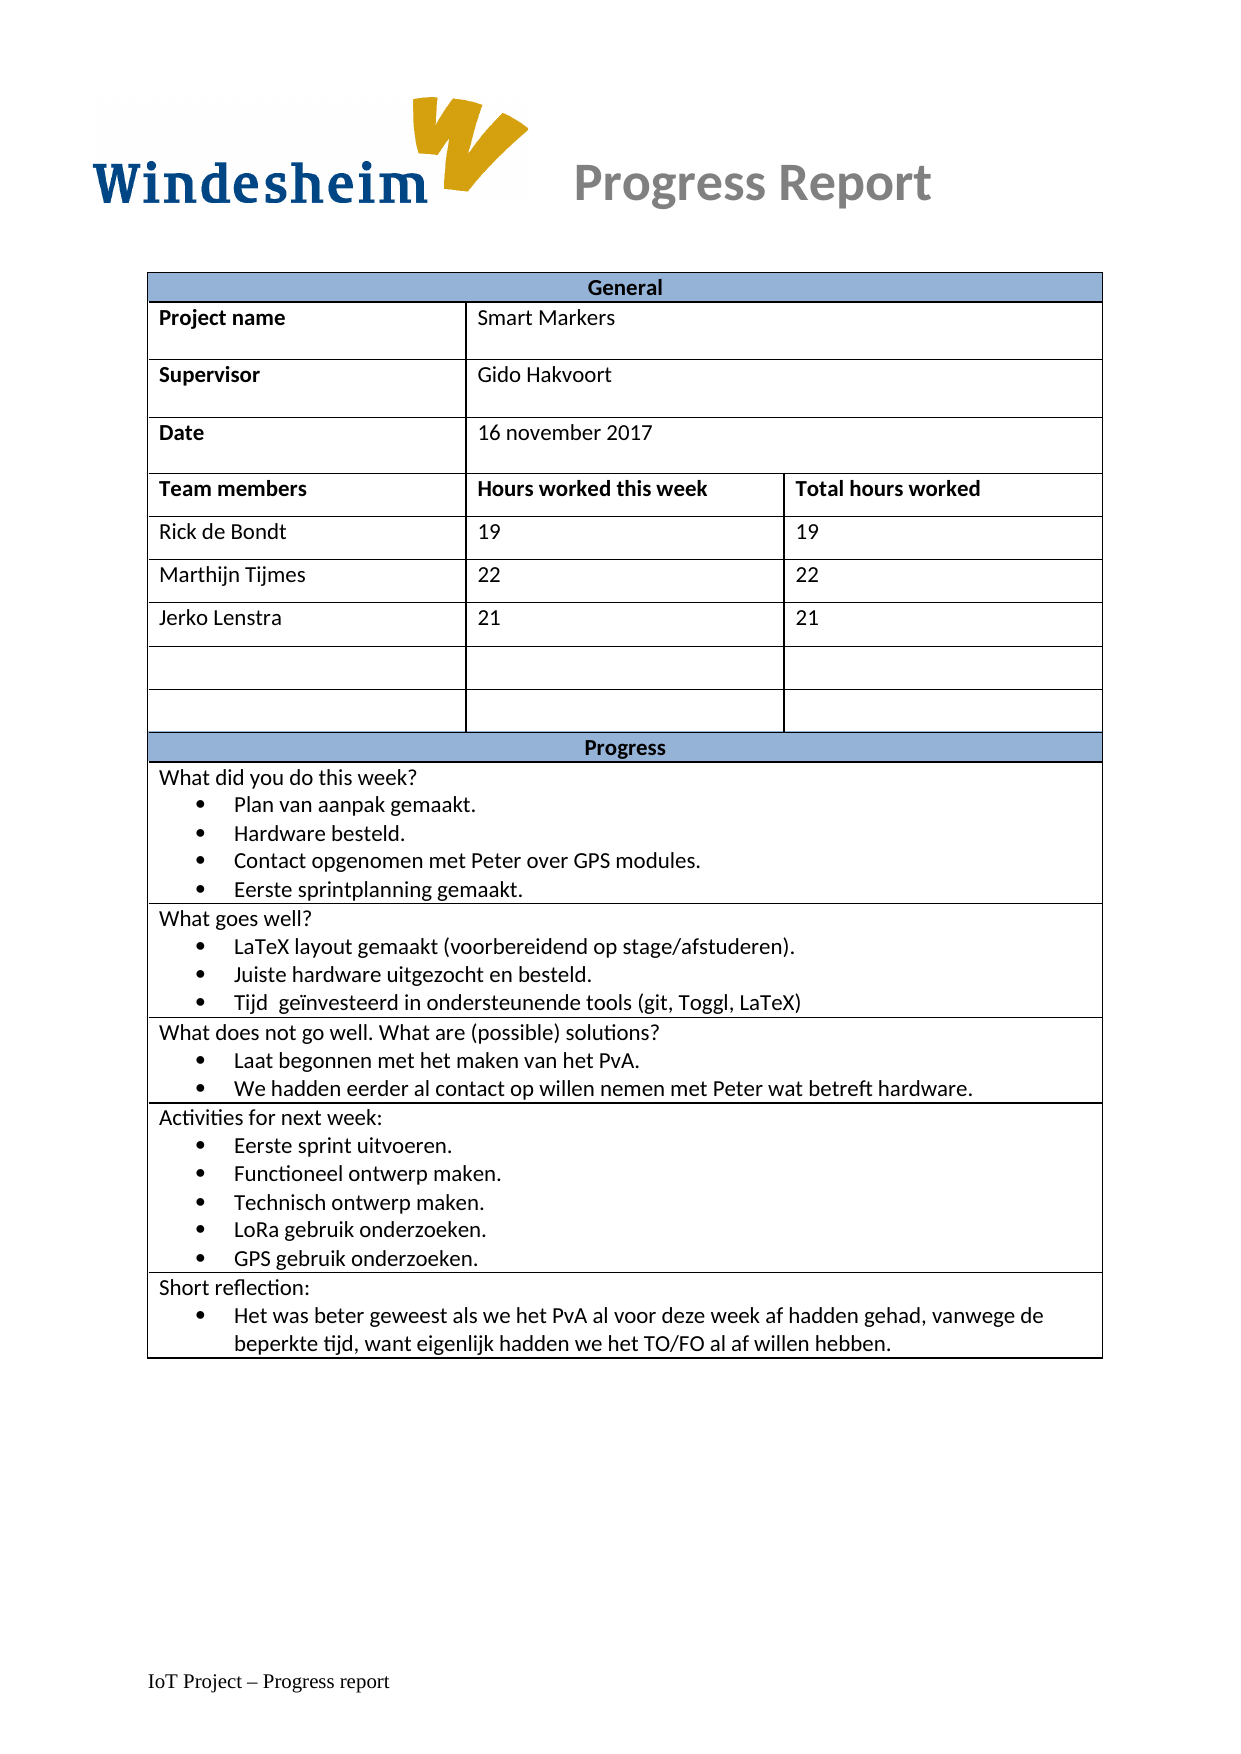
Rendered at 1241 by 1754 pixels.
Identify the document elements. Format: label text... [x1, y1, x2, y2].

table_cell 21 [785, 603, 1102, 646]
table_cell [785, 647, 1102, 688]
table_cell Jerko Lenstra [148, 603, 465, 646]
table_cell Marthijn Tijmes [148, 560, 465, 602]
table_cell What did you do this week? Plan van aanpak gemaakt. Hardware besteld. Contact opgenomen met Peter over GPS modules. Eerste sprintplanning gemaakt. [148, 762, 1102, 903]
table_cell Progress [148, 733, 1102, 761]
table_cell What does not go well. What are (possible) solutions? Laat begonnen met het maken van het PvA. We hadden eerder al contact op willen nemen met Peter wat betreft hardware. [148, 1018, 1102, 1102]
table_cell 19 [785, 517, 1102, 559]
table_cell Supervisor [148, 360, 465, 416]
table_cell Hours worked this week [467, 474, 783, 516]
table_cell Short reflection: Het was beter geweest als we het PvA al voor deze week af hadden gehad, vanwege de beperkte tijd, want eigenlijk hadden we het TO/FO al af willen hebben. [148, 1273, 1102, 1357]
table_header General [148, 273, 1102, 301]
table_cell 22 [467, 560, 783, 602]
table_cell What goes well? LaTeX layout gemaakt (voorbereidend op stage/afstuderen). Juiste hardware uitgezocht en besteld. Tijd geïnvesteerd in ondersteunende tools (git, Toggl, LaTeX) [148, 904, 1102, 1016]
table_cell [785, 690, 1102, 731]
table_cell Gido Hakvoort [467, 360, 1102, 416]
table_cell [467, 647, 783, 688]
table_cell Smart Markers [467, 303, 1102, 359]
table_cell Project name [148, 302, 465, 359]
table_cell 16 november 2017 [467, 418, 1102, 472]
table_cell 21 [467, 603, 783, 646]
picture [92, 97, 529, 203]
table_cell Activities for next week: Eerste sprint uitvoeren. Functioneel ontwerp maken. Technisch ontwerp maken. LoRa gebruik onderzoeken. GPS gebruik onderzoeken. [148, 1103, 1102, 1272]
table_cell [148, 690, 465, 731]
table_cell Date [148, 418, 465, 472]
table_cell Total hours worked [785, 474, 1102, 516]
table_cell 19 [467, 517, 783, 559]
table_cell Team members [148, 474, 465, 516]
table_cell Rick de Bondt [148, 517, 465, 559]
table_cell [148, 647, 465, 688]
table_cell 22 [785, 560, 1102, 602]
table_cell [467, 690, 783, 731]
